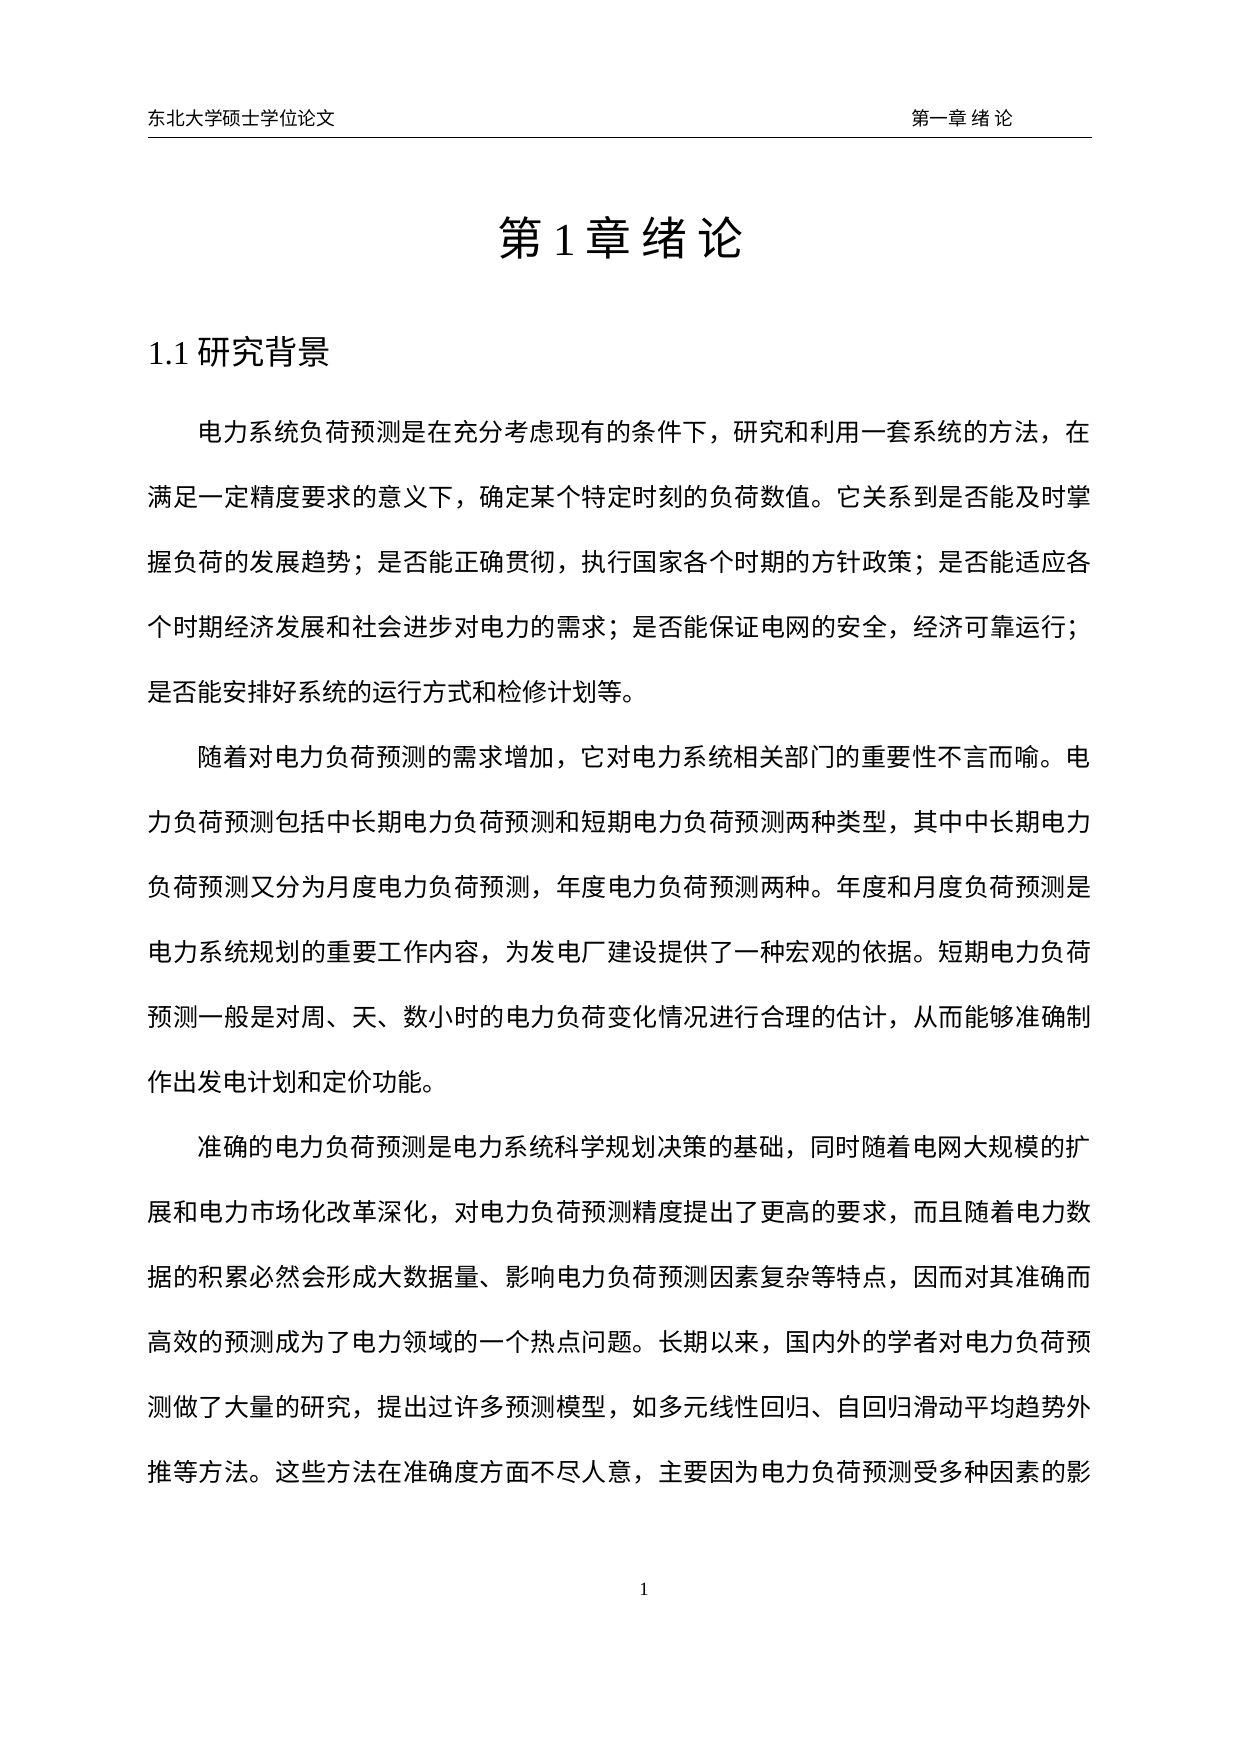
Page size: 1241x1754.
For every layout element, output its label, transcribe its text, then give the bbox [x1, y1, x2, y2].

subtitle 1.1 研究背景 [148, 317, 1092, 382]
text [148, 1113, 1092, 1503]
text 电力系统负荷预测是在充分考虑现有的条件下，研究和利用一套系统的方法，在满足一定精度要求的意义下，确定某个特定时刻的负荷数值。它关系到是否能及时掌握负荷的发展趋势；是否能正确贯彻，执行国家各个时期的方针政策；是否能适应各个时期经济发展和社会进步对电力的需求；是否能保证电网的安全，经济可靠运行；是否能安排好系统的运行方式和检修计划等。 [148, 398, 1092, 723]
subtitle 第1章 绪 论 [148, 187, 1092, 284]
text 随着对电力负荷预测的需求增加，它对电力系统相关部门的重要性不言而喻。电力负荷预测包括中长期电力负荷预测和短期电力负荷预测两种类型，其中中长期电力负荷预测又分为月度电力负荷预测，年度电力负荷预测两种。年度和月度负荷预测是电力系统规划的重要工作内容，为发电厂建设提供了一种宏观的依据。短期电力负荷预测一般是对周、天、数小时的电力负荷变化情况进行合理的估计，从而能够准确制作出发电计划和定价功能。 [148, 723, 1092, 1113]
